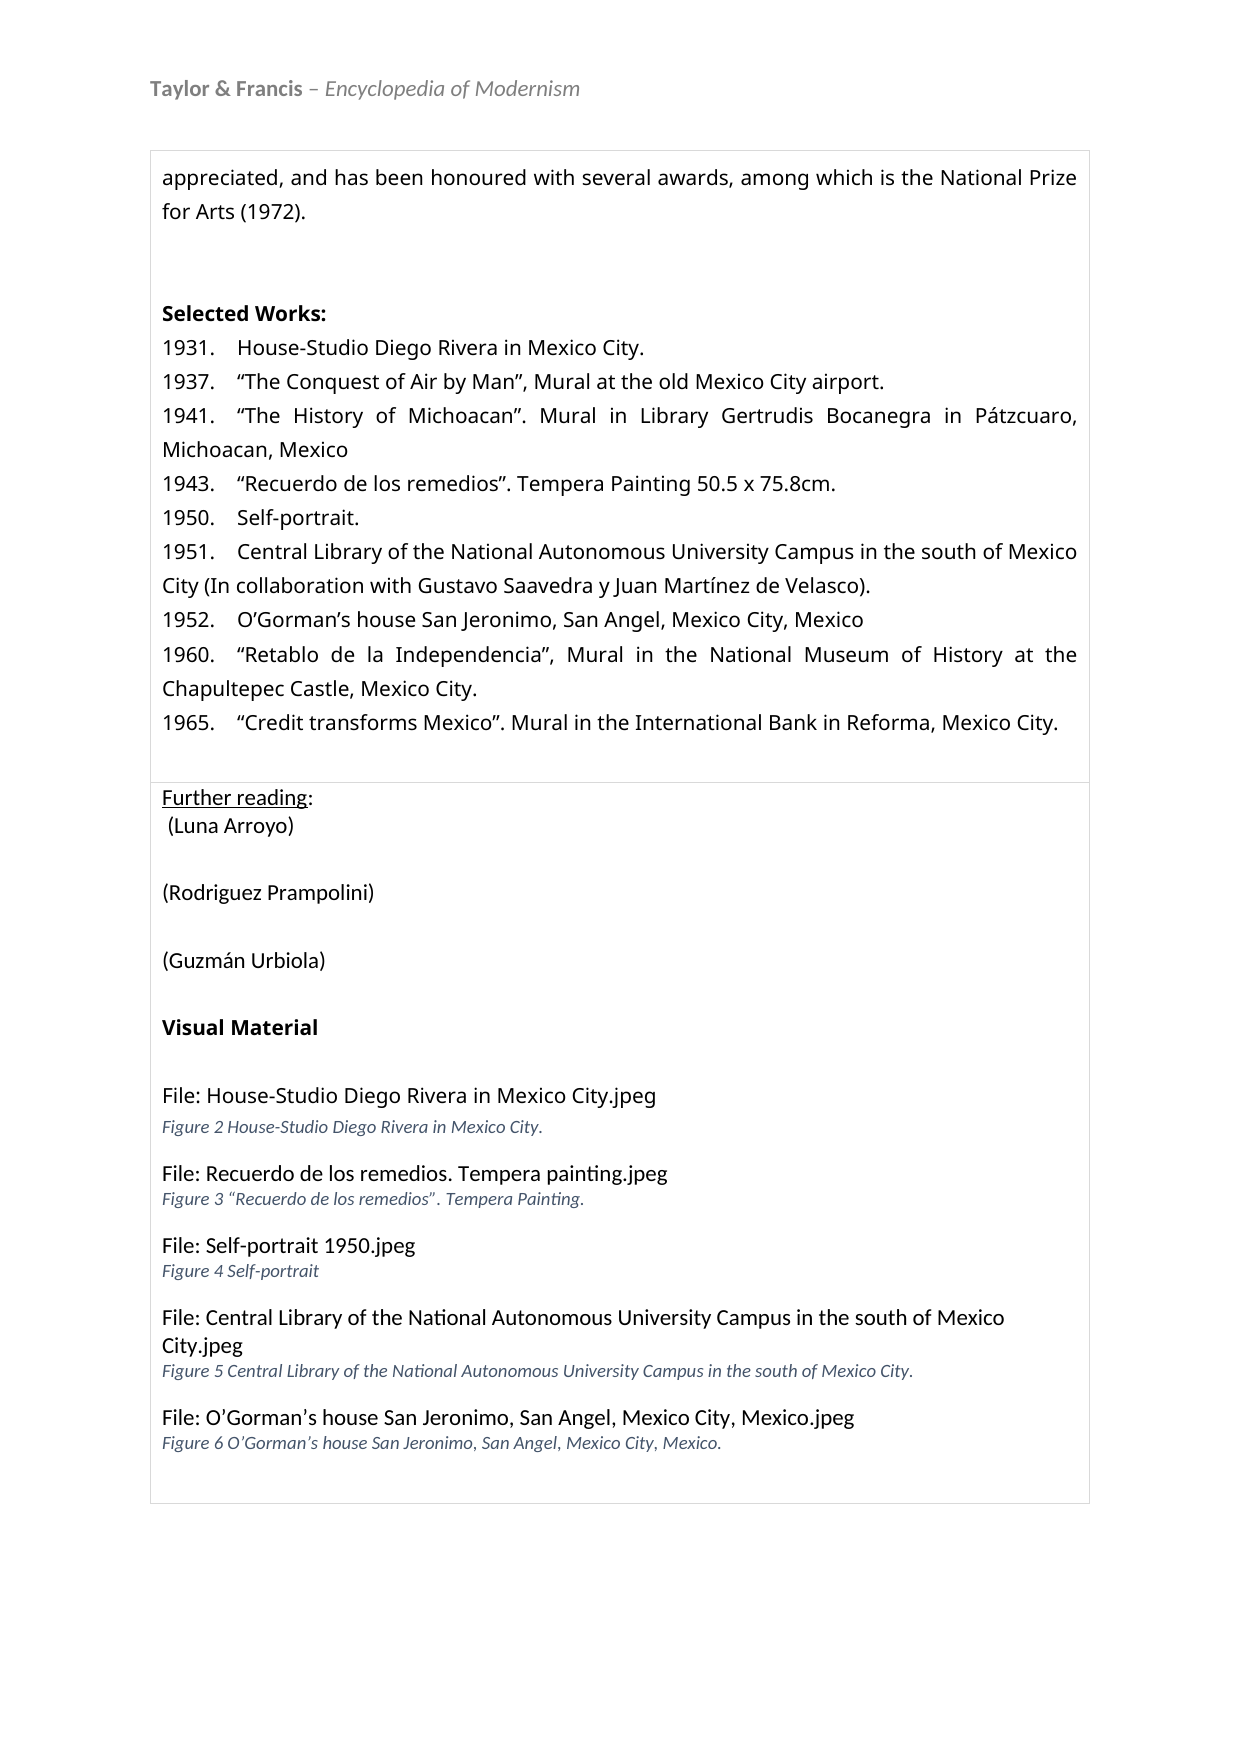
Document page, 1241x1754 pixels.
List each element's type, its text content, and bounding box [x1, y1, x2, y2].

table_cell Further reading: [151, 783, 1089, 1503]
